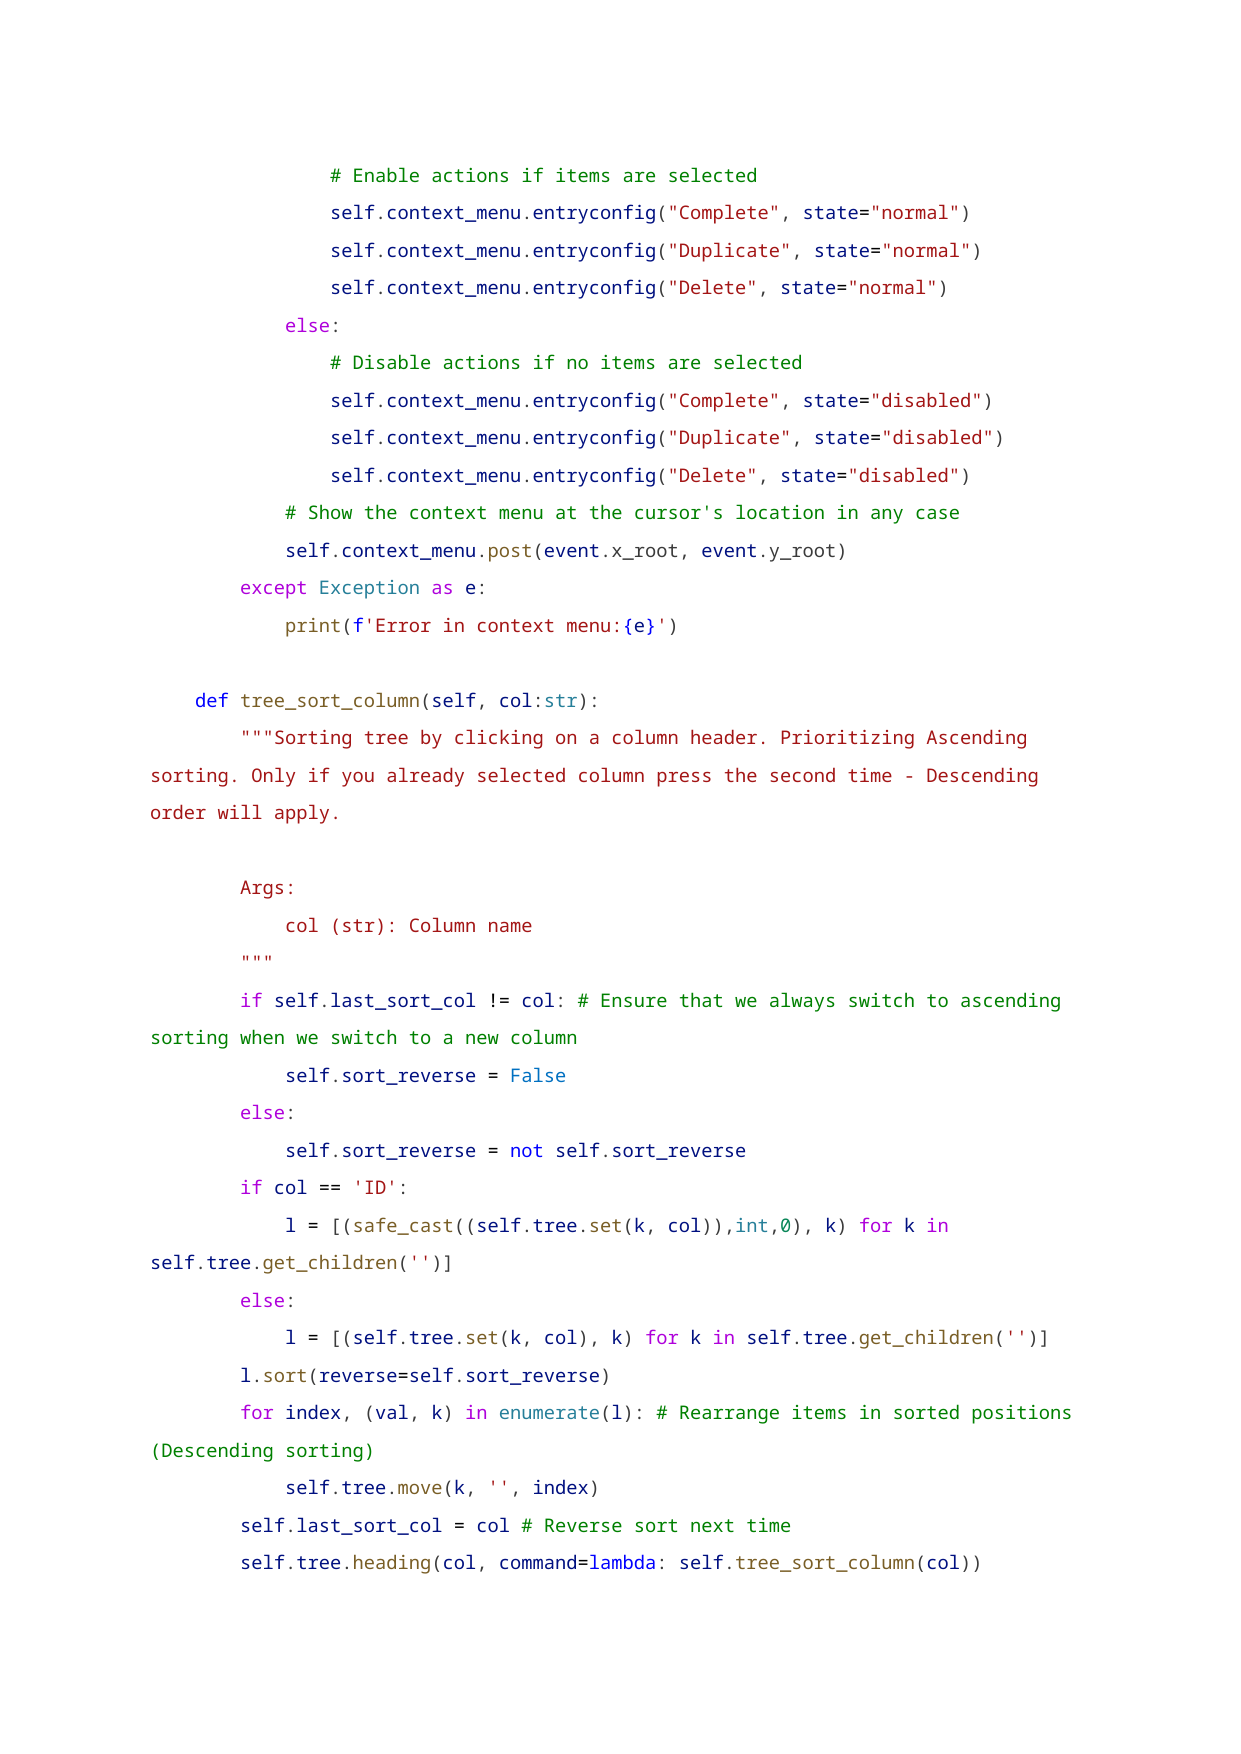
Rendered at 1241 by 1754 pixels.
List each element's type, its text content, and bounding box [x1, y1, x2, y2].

text print(f'Error in context menu:{e}') [150, 600, 1090, 637]
text self.context_menu.entryconfig("Complete", state="normal") [150, 187, 1090, 225]
text # Enable actions if items are selected [150, 150, 1090, 187]
text self.context_menu.entryconfig("Delete", state="disabled") [150, 450, 1090, 487]
text for index, (val, k) in enumerate(l): # Rearrange items in sorted positions (Descending sorting) [150, 1387, 1090, 1462]
text self.context_menu.entryconfig("Duplicate", state="normal") [150, 225, 1090, 262]
text except Exception as e: [150, 562, 1090, 600]
text else: [150, 300, 1090, 337]
text self.sort_reverse = False [150, 1050, 1090, 1087]
text # Disable actions if no items are selected [150, 337, 1090, 375]
text self.tree.heading(col, command=lambda: self.tree_sort_column(col)) [150, 1537, 1090, 1575]
text l.sort(reverse=self.sort_reverse) [150, 1350, 1090, 1387]
text # Show the context menu at the cursor's location in any case [150, 487, 1090, 525]
text l = [(self.tree.set(k, col), k) for k in self.tree.get_children('')] [150, 1312, 1090, 1350]
text else: [150, 1087, 1090, 1125]
text else: [150, 1275, 1090, 1312]
text self.tree.move(k, '', index) [150, 1462, 1090, 1500]
text Args: [150, 862, 1090, 900]
text col (str): Column name [150, 900, 1090, 937]
text self.last_sort_col = col # Reverse sort next time [150, 1500, 1090, 1537]
text self.context_menu.post(event.x_root, event.y_root) [150, 525, 1090, 562]
text if col == 'ID': [150, 1162, 1090, 1200]
text self.context_menu.entryconfig("Duplicate", state="disabled") [150, 412, 1090, 450]
text self.sort_reverse = not self.sort_reverse [150, 1125, 1090, 1162]
text if self.last_sort_col != col: # Ensure that we always switch to ascending sorting when we switch to a new column [150, 975, 1090, 1050]
text """ [150, 937, 1090, 975]
text self.context_menu.entryconfig("Complete", state="disabled") [150, 375, 1090, 412]
text l = [(safe_cast((self.tree.set(k, col)),int,0), k) for k in self.tree.get_children('')] [150, 1200, 1090, 1275]
text self.context_menu.entryconfig("Delete", state="normal") [150, 262, 1090, 300]
text """Sorting tree by clicking on a column header. Prioritizing Ascending sorting. Only if you already selected column press the second time - Descending order will apply. [150, 712, 1090, 825]
text def tree_sort_column(self, col:str): [150, 675, 1090, 712]
